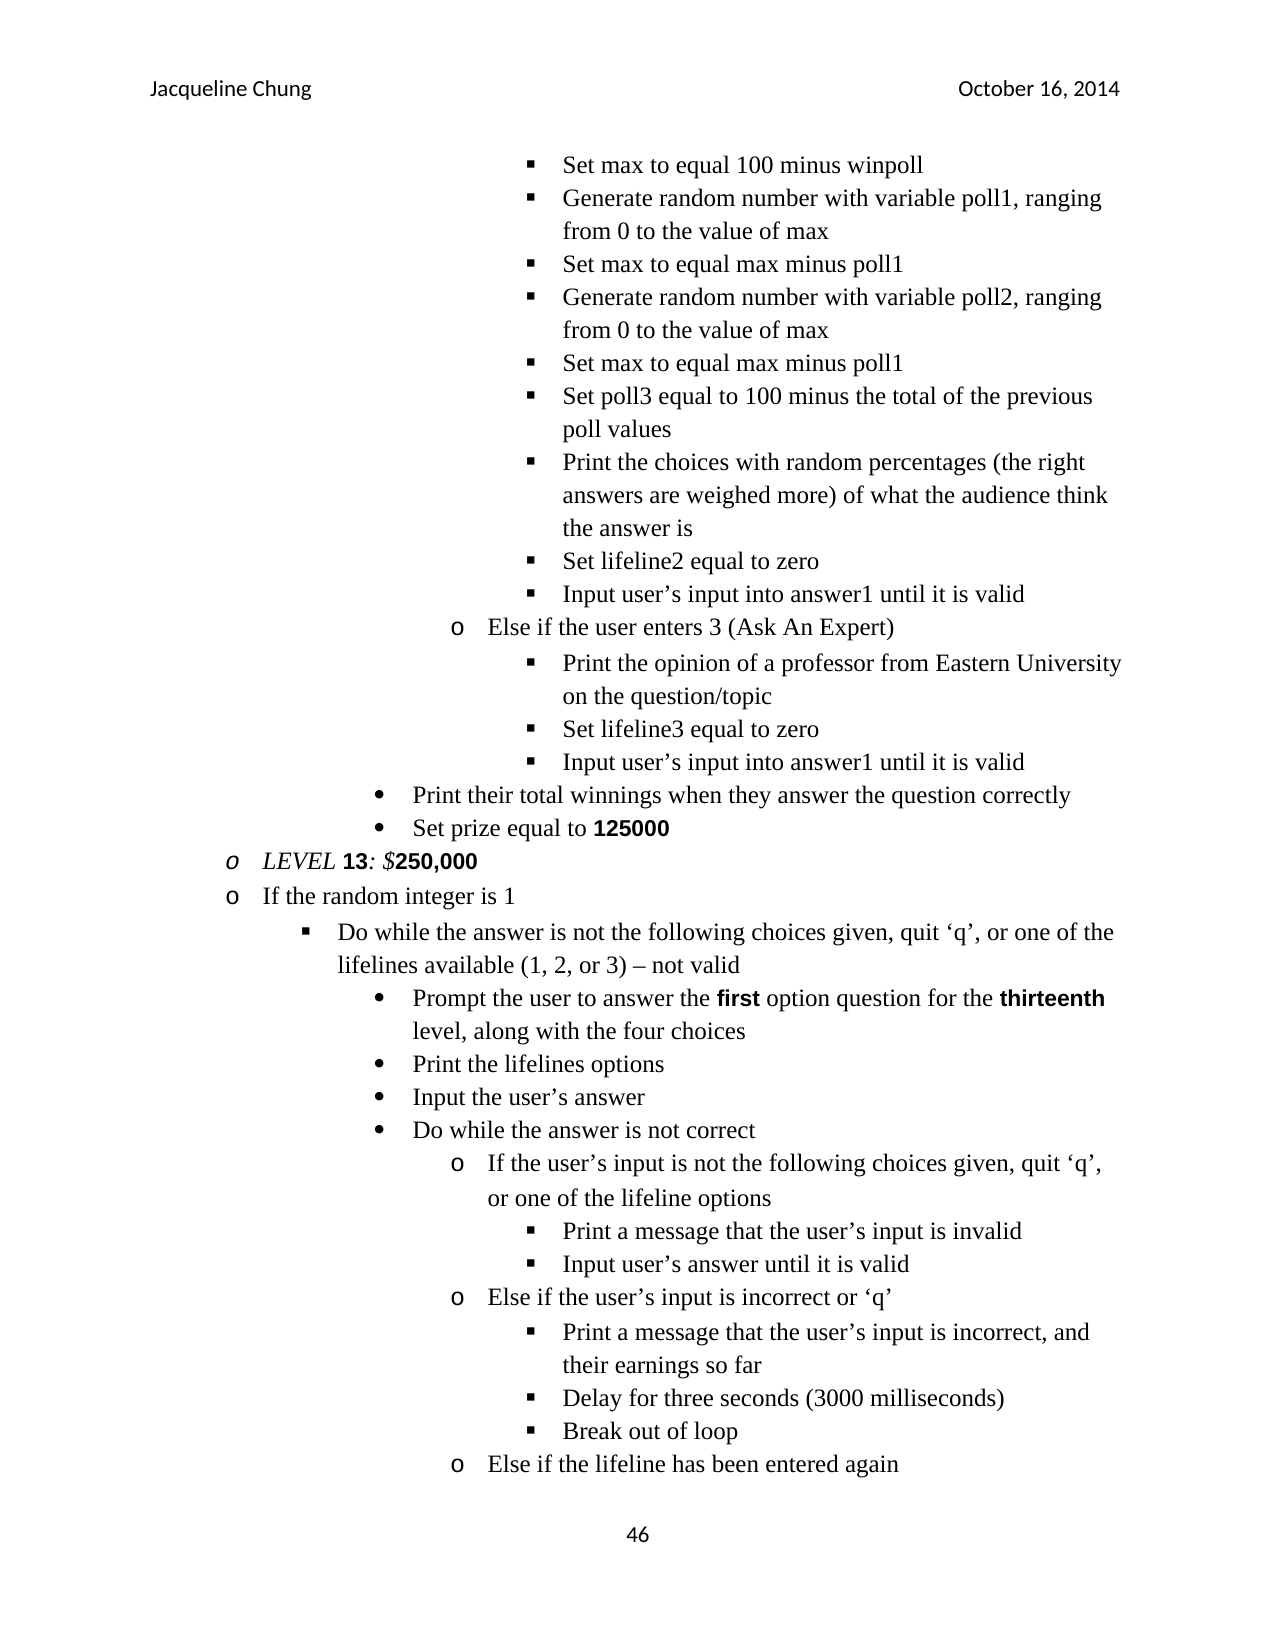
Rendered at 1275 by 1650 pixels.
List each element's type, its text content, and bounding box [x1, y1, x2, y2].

list Input user’s answer until it is valid [525, 1249, 1125, 1278]
list If the random integer is 1 [225, 881, 1125, 912]
list Set max to equal max minus poll1 [525, 348, 1125, 377]
list If the user’s input is not the following choices given, quit ‘q’, or one of the lifeline options [450, 1148, 1125, 1212]
list Print their total winnings when they answer the question correctly [375, 780, 1125, 808]
list Set max to equal 100 minus winpoll [525, 150, 1125, 179]
list Print the choices with random percentages (the right answers are weighed more) of what the audience think the answer is [525, 447, 1125, 542]
list Print the opinion of a professor from Eastern University on the question/topic [525, 648, 1125, 709]
list Set lifeline3 equal to zero [525, 714, 1125, 742]
list Print a message that the user’s input is incorrect, and their earnings so far [525, 1317, 1125, 1379]
list Do while the answer is not the following choices given, quit ‘q’, or one of the lifelines available (1, 2, or 3) – not valid [300, 917, 1125, 978]
list Else if the lifeline has been entered again [450, 1449, 1125, 1480]
list Prompt the user to answer the first option question for the thirteenth level, along with the four choices [375, 983, 1125, 1044]
list Set prize equal to 125000 [375, 813, 1125, 842]
list Generate random number with variable poll1, ranging from 0 to the value of max [525, 183, 1125, 245]
list Set max to equal max minus poll1 [525, 249, 1125, 278]
list Print a message that the user’s input is invalid [525, 1216, 1125, 1245]
list Break out of loop [525, 1416, 1125, 1445]
list Else if the user enters 3 (Ask An Expert) [450, 612, 1125, 643]
list Input the user’s answer [375, 1082, 1125, 1111]
list LEVEL 13: $250,000 [225, 846, 1125, 877]
list Set poll3 equal to 100 minus the total of the previous poll values [525, 381, 1125, 443]
list Print the lifelines options [375, 1049, 1125, 1077]
list Input user’s input into answer1 until it is valid [525, 747, 1125, 776]
list Delay for three seconds (3000 milliseconds) [525, 1383, 1125, 1412]
list Generate random number with variable poll2, ranging from 0 to the value of max [525, 282, 1125, 344]
list Else if the user’s input is incorrect or ‘q’ [450, 1282, 1125, 1313]
list Set lifeline2 equal to zero [525, 546, 1125, 575]
list Do while the answer is not correct [375, 1115, 1125, 1143]
list Input user’s input into answer1 until it is valid [525, 579, 1125, 608]
